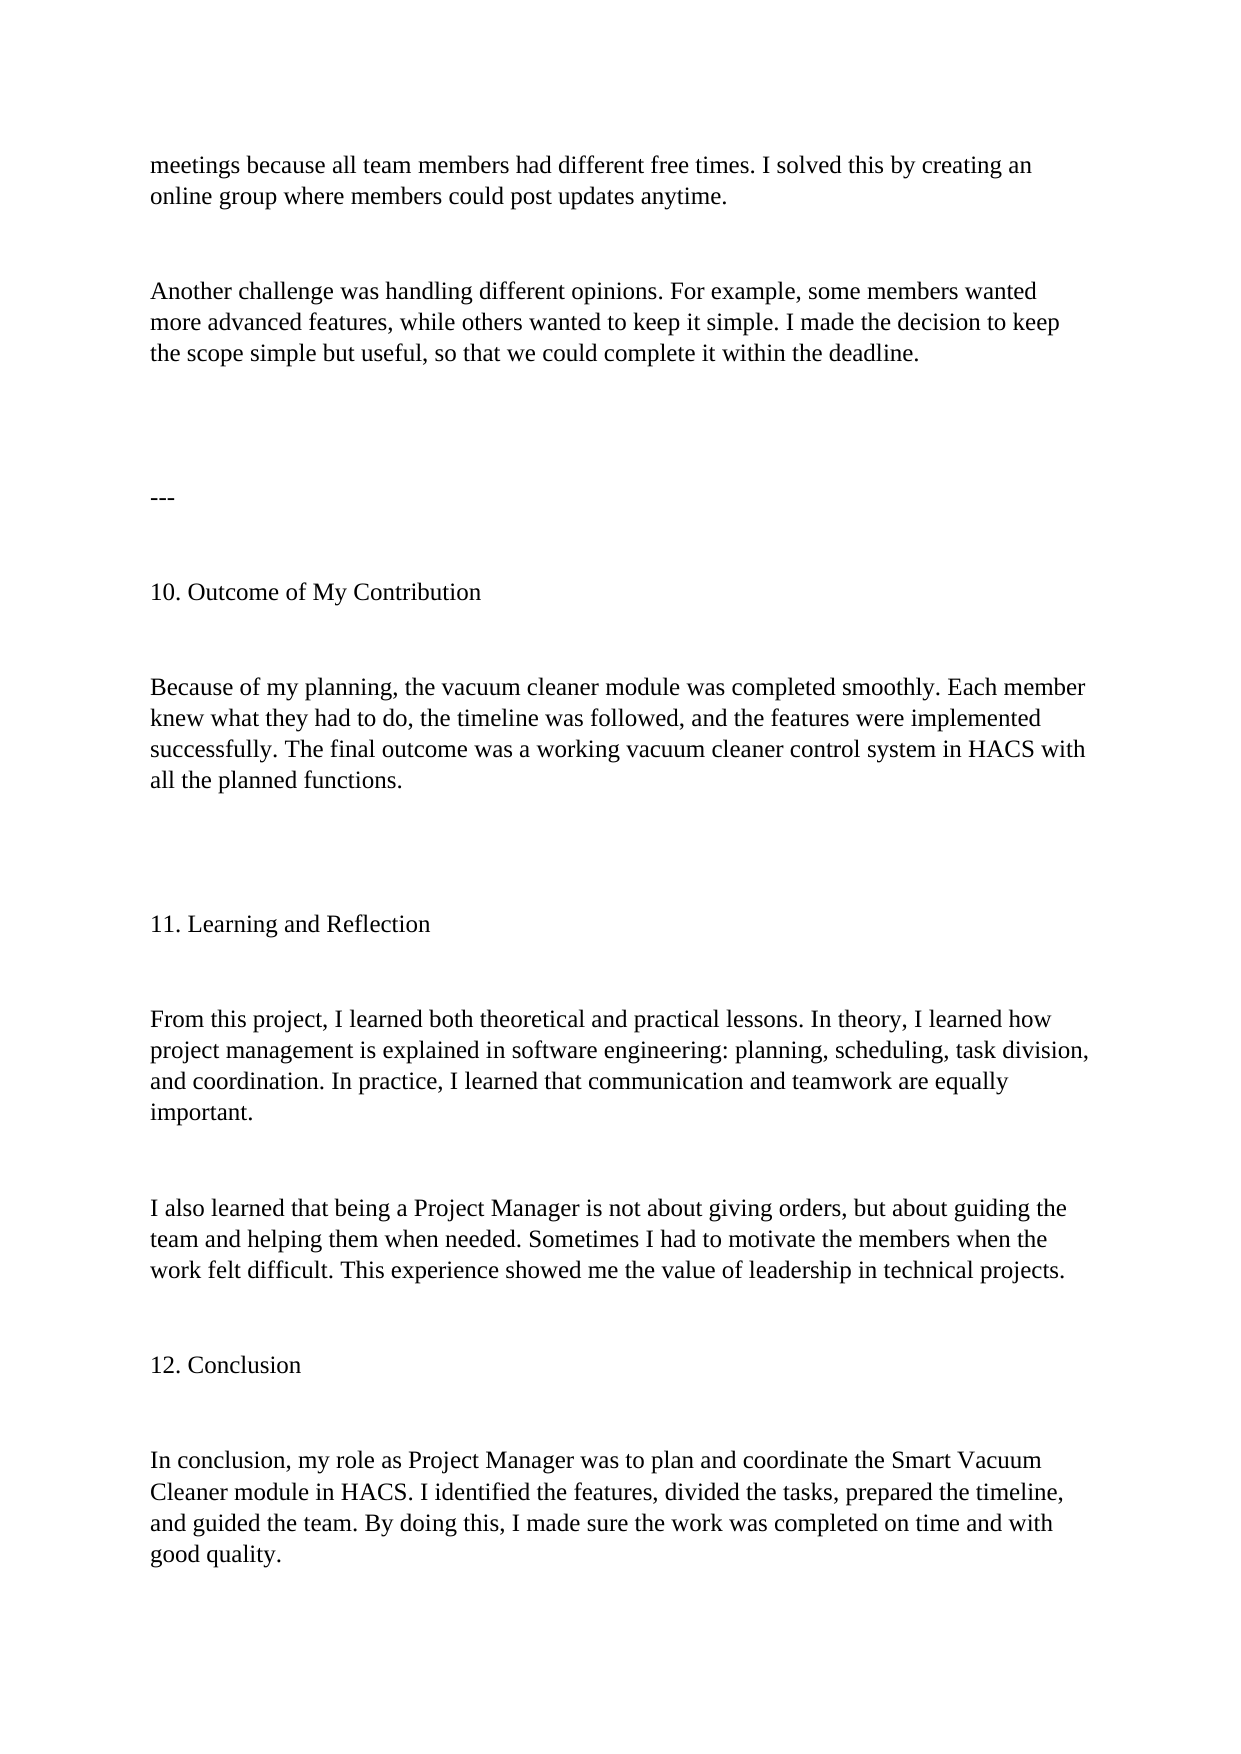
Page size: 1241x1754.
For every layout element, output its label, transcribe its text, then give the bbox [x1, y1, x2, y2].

text In conclusion, my role as Project Manager was to plan and coordinate the Smart Vacuum Cleaner module in HACS. I identified the features, divided the tasks, prepared the timeline, and guided the team. By doing this, I made sure the work was completed on time and with good quality. [150, 1446, 1090, 1567]
text Because of my planning, the vacuum cleaner module was completed smoothly. Each member knew what they had to do, the timeline was followed, and the features were implemented successfully. The final outcome was a working vacuum cleaner control system in HACS with all the planned functions. [150, 672, 1090, 794]
text 12. Conclusion [150, 1350, 1090, 1379]
text I also learned that being a Project Manager is not about giving orders, but about guiding the team and helping them when needed. Sometimes I had to motivate the members when the work felt difficult. This experience showed me the value of leadership in technical projects. [150, 1193, 1090, 1283]
text 11. Learning and Reflection [150, 909, 1090, 937]
text From this project, I learned both theoretical and practical lessons. In theory, I learned how project management is explained in software engineering: planning, scheduling, task division, and coordination. In practice, I learned that communication and teamwork are equally important. [150, 1004, 1090, 1126]
text Another challenge was handling different opinions. For example, some members wanted more advanced features, while others wanted to keep it simple. I made the decision to keep the scope simple but useful, so that we could complete it within the deadline. [150, 276, 1090, 367]
text 10. Outcome of My Contribution [150, 577, 1090, 606]
text --- [150, 482, 1090, 510]
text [150, 150, 1090, 210]
